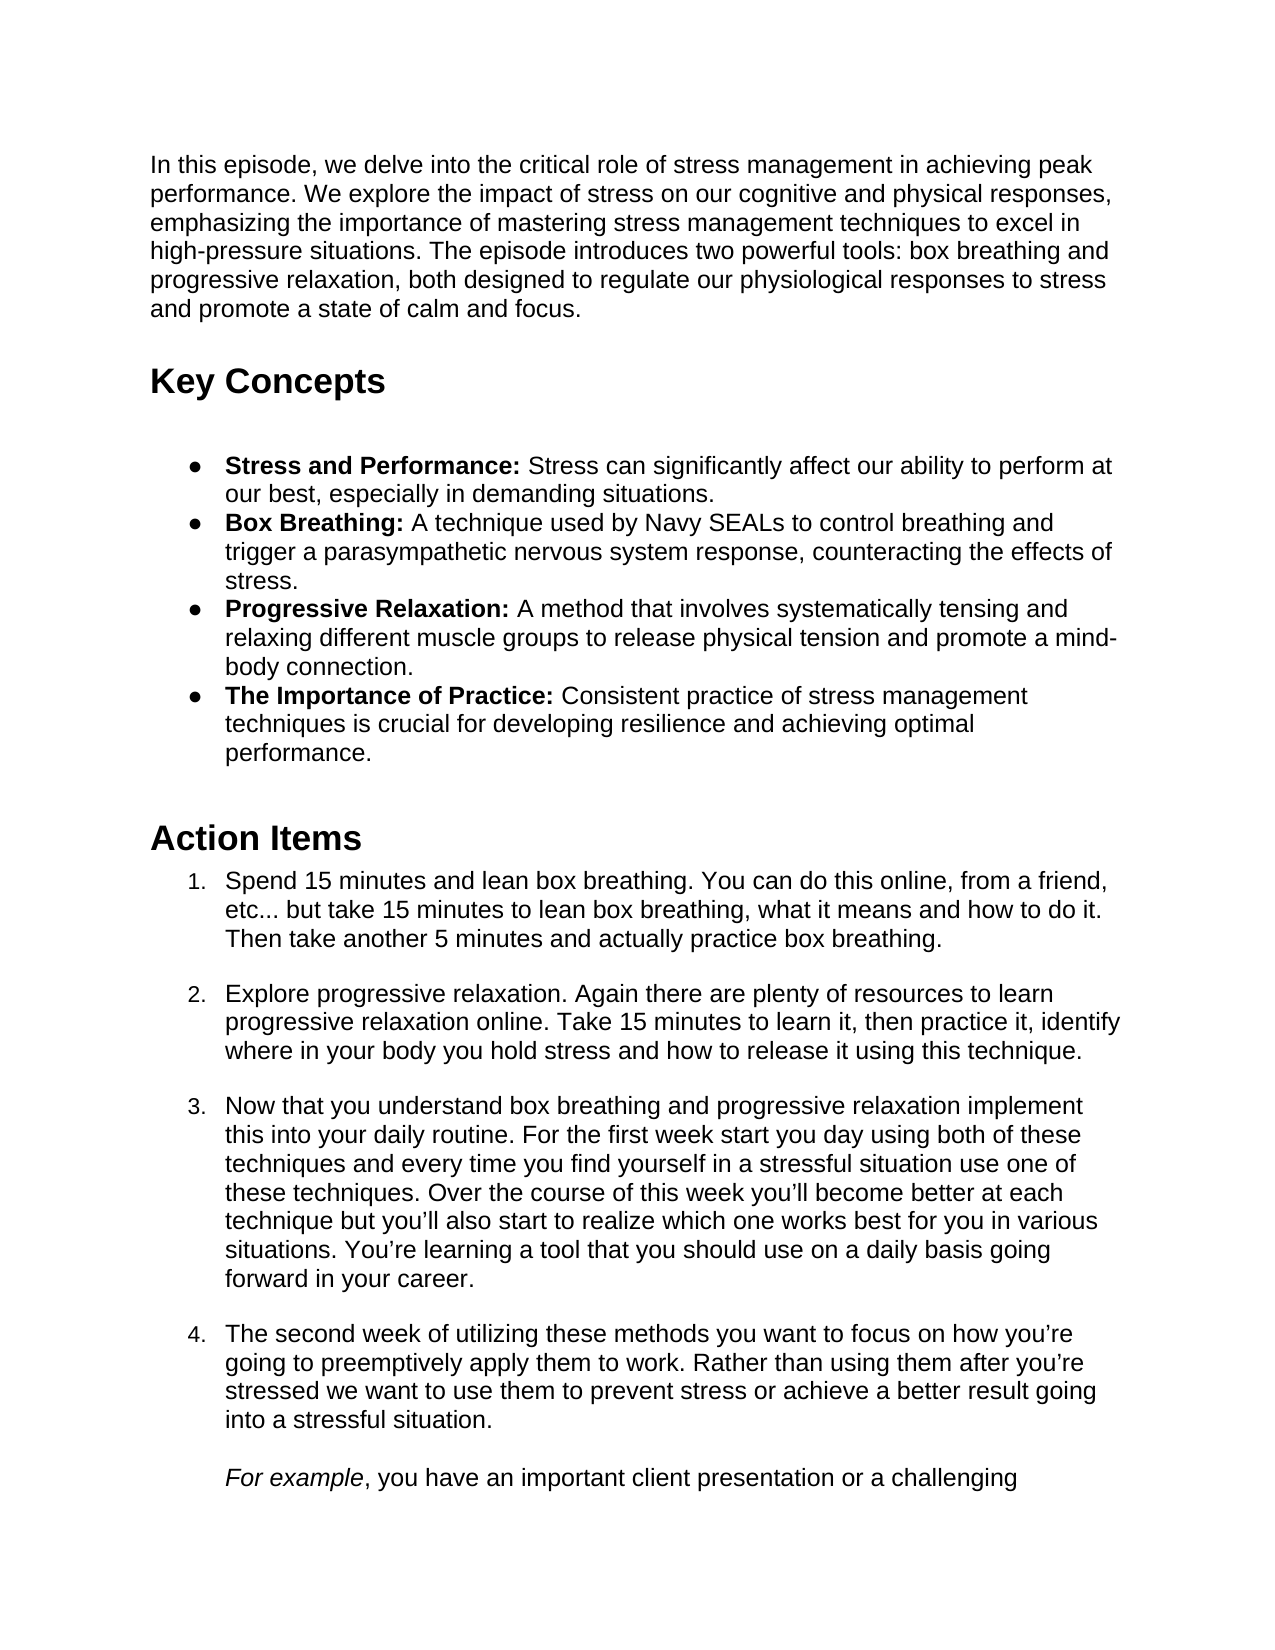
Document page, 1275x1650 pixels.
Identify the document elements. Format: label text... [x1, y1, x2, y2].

text In this episode, we delve into the critical role of stress management in achieving peak performance. We explore the impact of stress on our cognitive and physical responses, emphasizing the importance of mastering stress management techniques to excel in high-pressure situations. The episode introduces two powerful tools: box breathing and progressive relaxation, both designed to regulate our physiological responses to stress and promote a state of calm and focus. [150, 150, 1125, 322]
list Box Breathing: A technique used by Navy SEALs to control breathing and trigger a parasympathetic nervous system response, counteracting the effects of stress. [187, 508, 1125, 594]
list Explore progressive relaxation. Again there are plenty of resources to learn progressive relaxation online. Take 15 minutes to learn it, then practice it, identify where in your body you hold stress and how to release it using this technique. [187, 979, 1125, 1091]
list Stress and Performance: Stress can significantly affect our ability to perform at our best, especially in demanding situations. [187, 451, 1125, 508]
list Progressive Relaxation: A method that involves systematically tensing and relaxing different muscle groups to release physical tension and promote a mind-body connection. [187, 594, 1125, 681]
list Now that you understand box breathing and progressive relaxation implement this into your daily routine. For the first week start you day using both of these techniques and every time you find yourself in a stressful situation use one of these techniques. Over the course of this week you’ll become better at each technique but you’ll also start to realize which one works best for you in various situations. You’re learning a tool that you should use on a daily basis going forward in your career. [187, 1091, 1125, 1319]
subtitle Key Concepts [150, 360, 1125, 401]
subtitle Action Items [150, 817, 1125, 858]
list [187, 1319, 1125, 1491]
list The Importance of Practice: Consistent practice of stress management techniques is crucial for developing resilience and achieving optimal performance. [187, 681, 1125, 767]
list Spend 15 minutes and lean box breathing. You can do this online, from a friend, etc... but take 15 minutes to lean box breathing, what it means and how to do it. Then take another 5 minutes and actually practice box breathing. [187, 866, 1125, 979]
